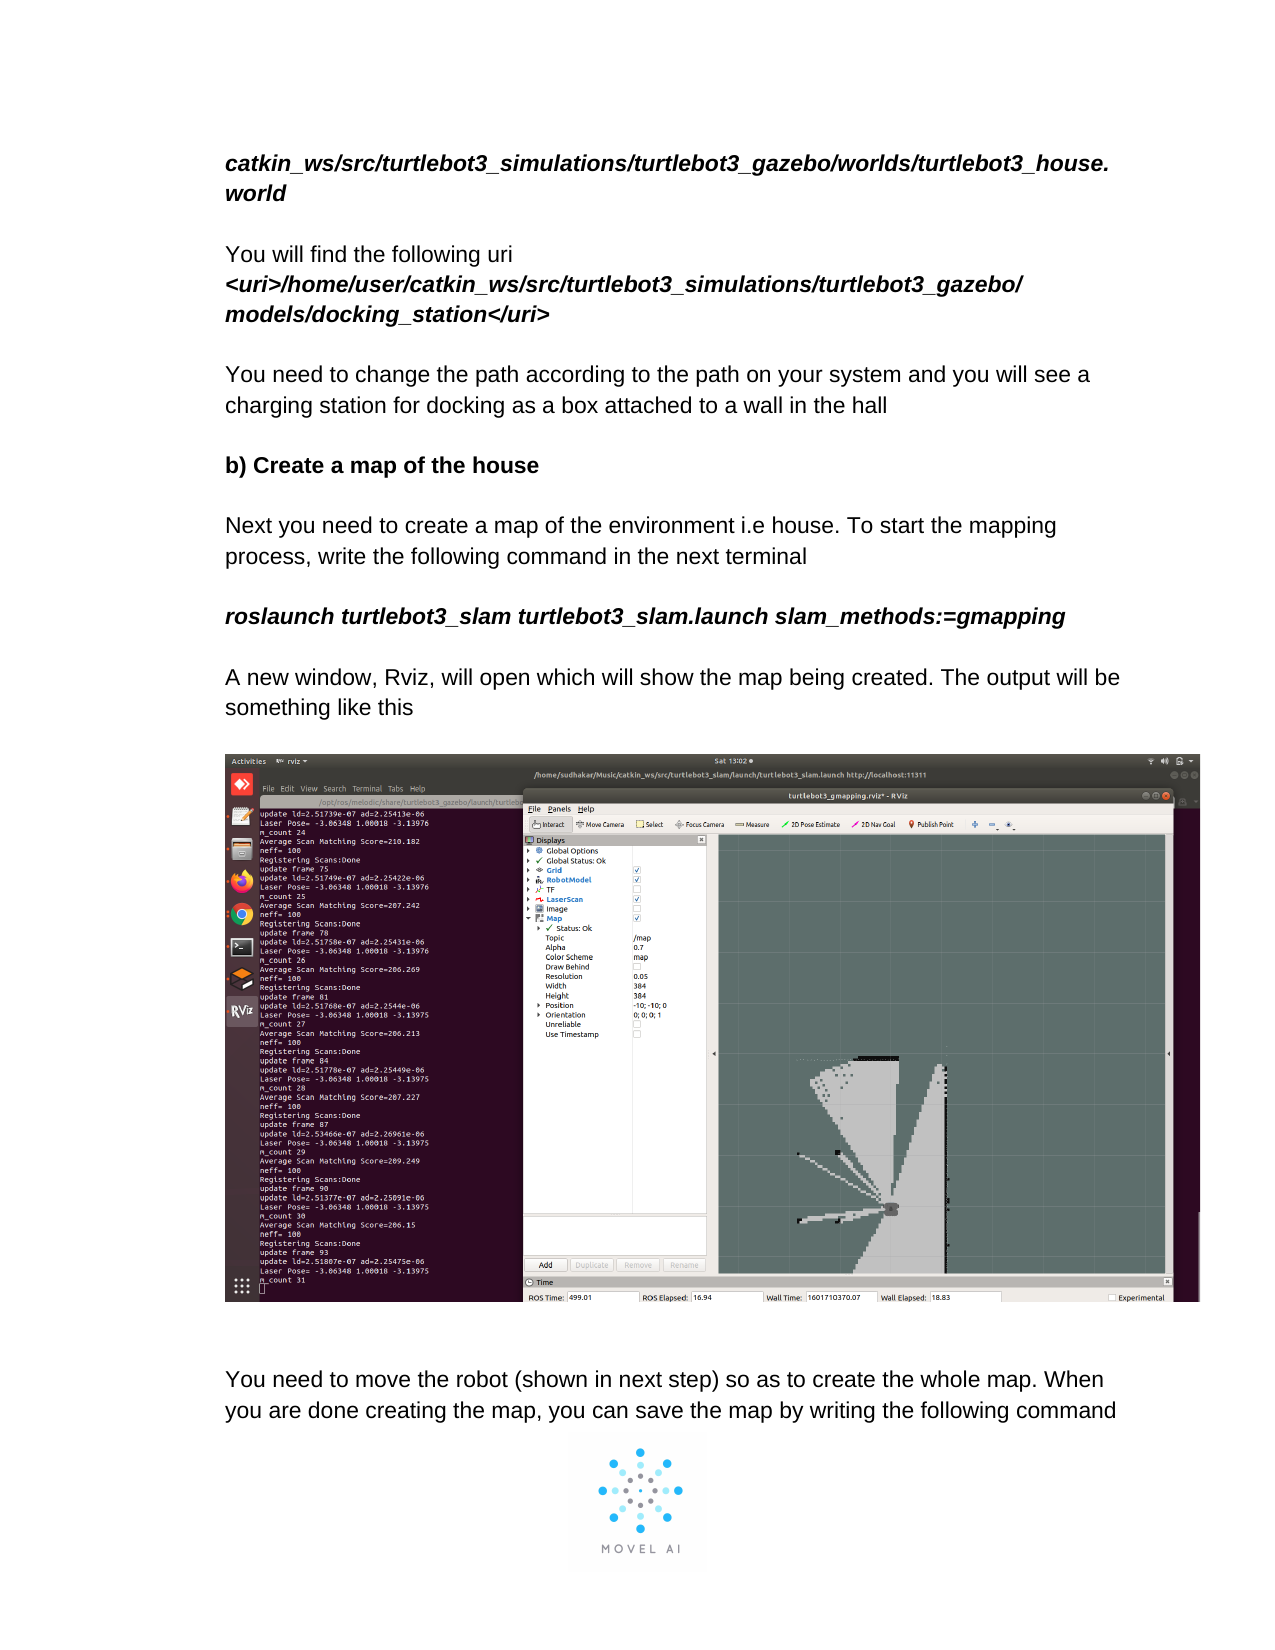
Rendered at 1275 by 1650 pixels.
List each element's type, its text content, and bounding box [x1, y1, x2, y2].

text <uri>/home/user/catkin_ws/src/turtlebot3_simulations/turtlebot3_gazebo/models/docking_station</uri> [225, 271, 1125, 327]
picture [568, 1432, 708, 1572]
text b) Create a map of the house [225, 452, 1125, 478]
text Next you need to create a map of the environment i.e house. To start the mapping process, write the following command in the next terminal [225, 512, 1125, 569]
text roslaunch turtlebot3_slam turtlebot3_slam.launch slam_methods:=gmapping [150, 603, 1125, 629]
text You will find the following uri [225, 241, 1125, 267]
text A new window, Rviz, will open which will show the map being created. The output will be something like this [225, 663, 1125, 720]
text You need to move the robot (shown in next step) so as to create the whole map. When you are done creating the map, you can save the map by writing the following command [225, 1366, 1125, 1423]
picture [225, 754, 1200, 1302]
text You need to change the path according to the path on your system and you will see a charging station for docking as a box attached to a wall in the hall [225, 361, 1125, 418]
